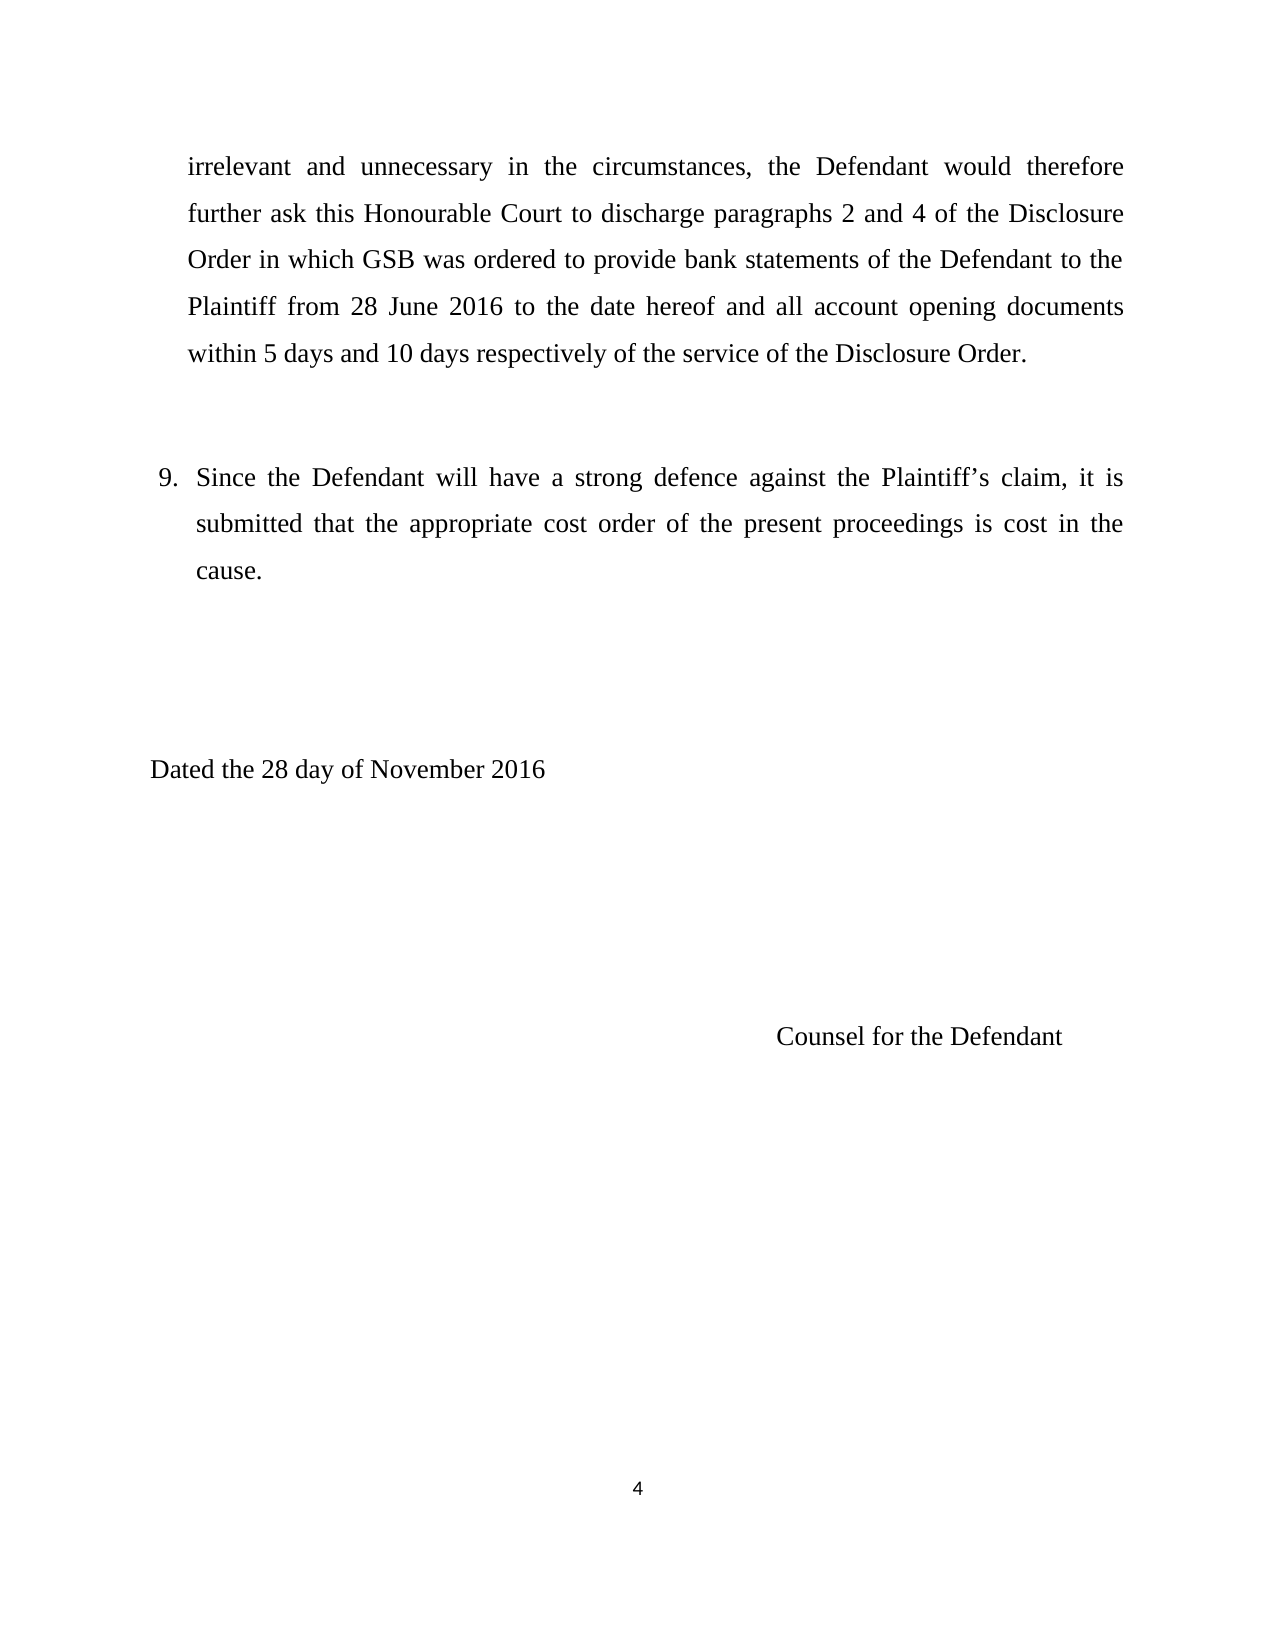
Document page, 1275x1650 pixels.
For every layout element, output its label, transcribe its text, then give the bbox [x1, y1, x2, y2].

text Counsel for the Defendant [150, 1020, 1125, 1051]
text Dated the 28 day of November 2016 [150, 753, 1125, 784]
list Since the Defendant will have a strong defence against the Plaintiff’s claim, it is submitted that the appropriate cost order of the present proceedings is cost in the cause. [158, 461, 1125, 585]
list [150, 150, 1125, 368]
